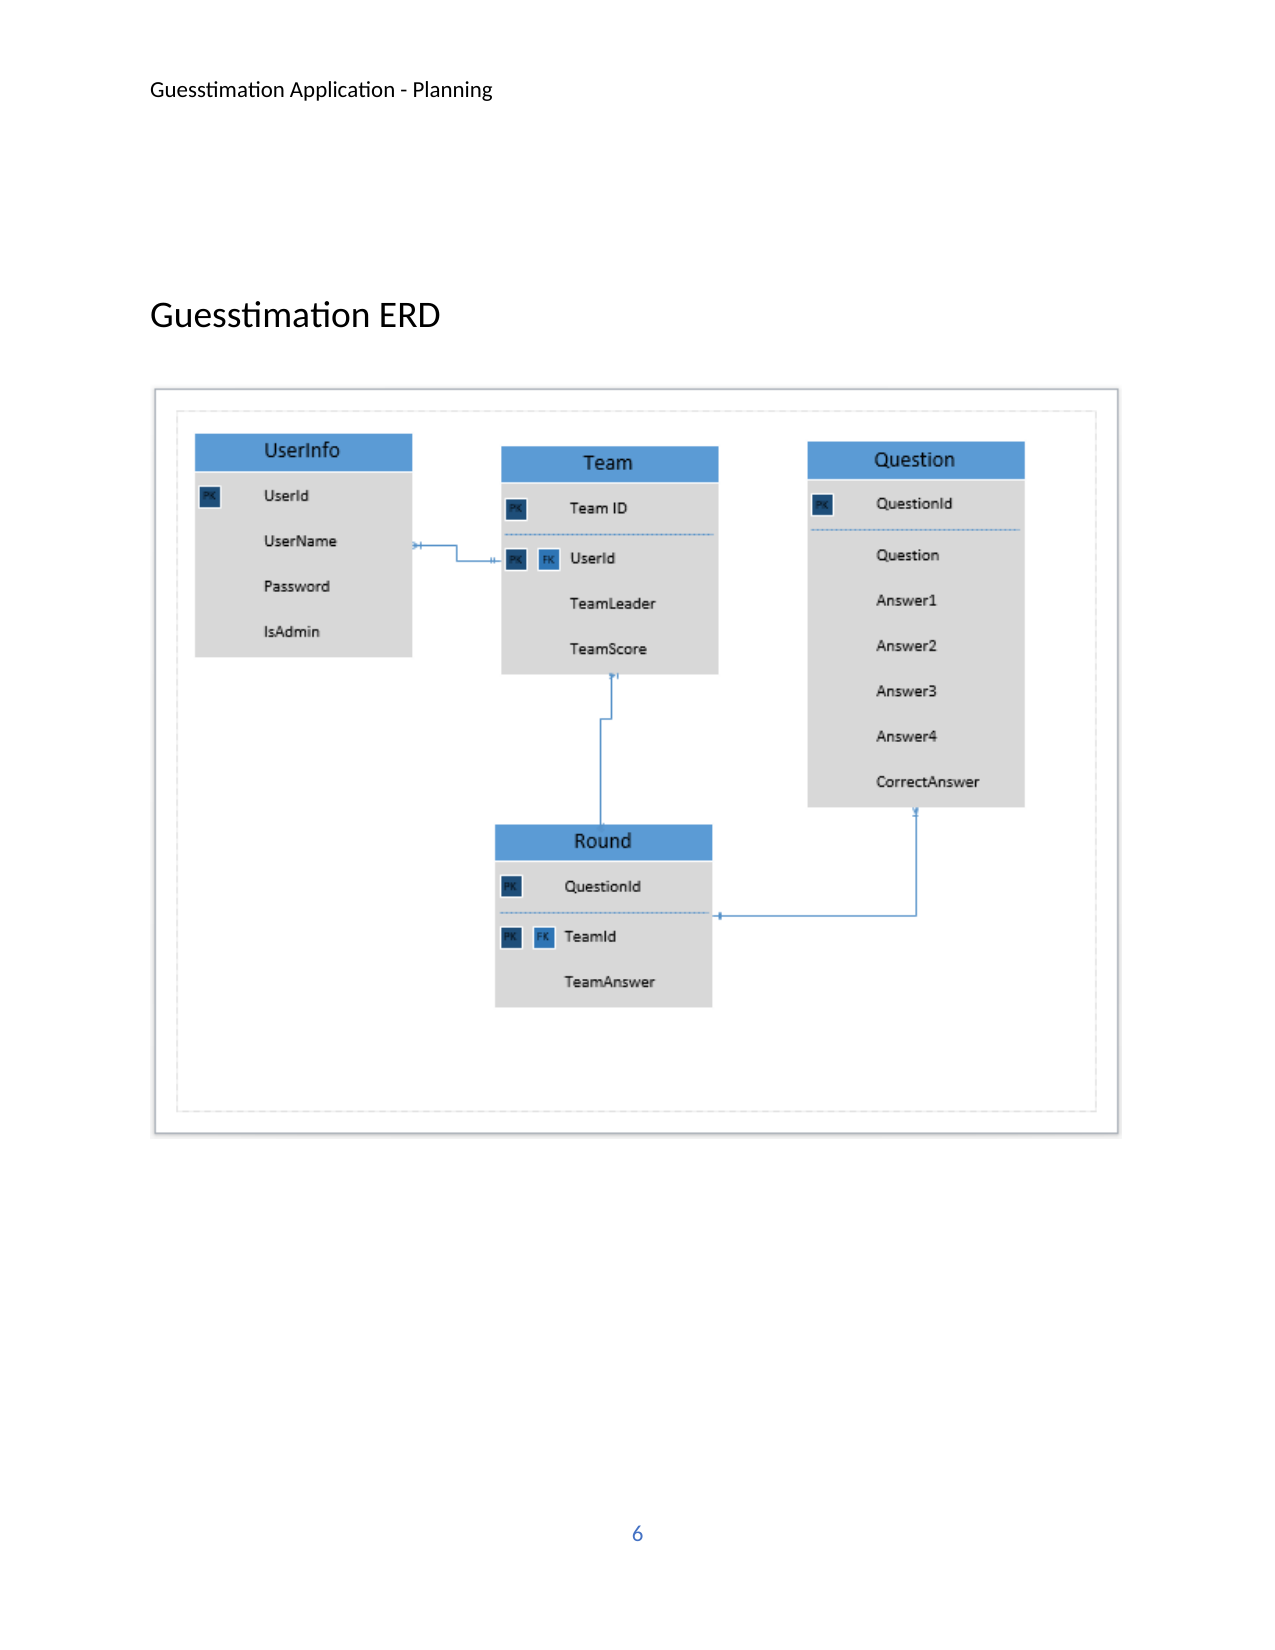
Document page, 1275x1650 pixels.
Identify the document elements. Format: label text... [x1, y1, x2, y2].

text Guesstimation ERD [150, 291, 1125, 336]
picture [150, 384, 1122, 1139]
